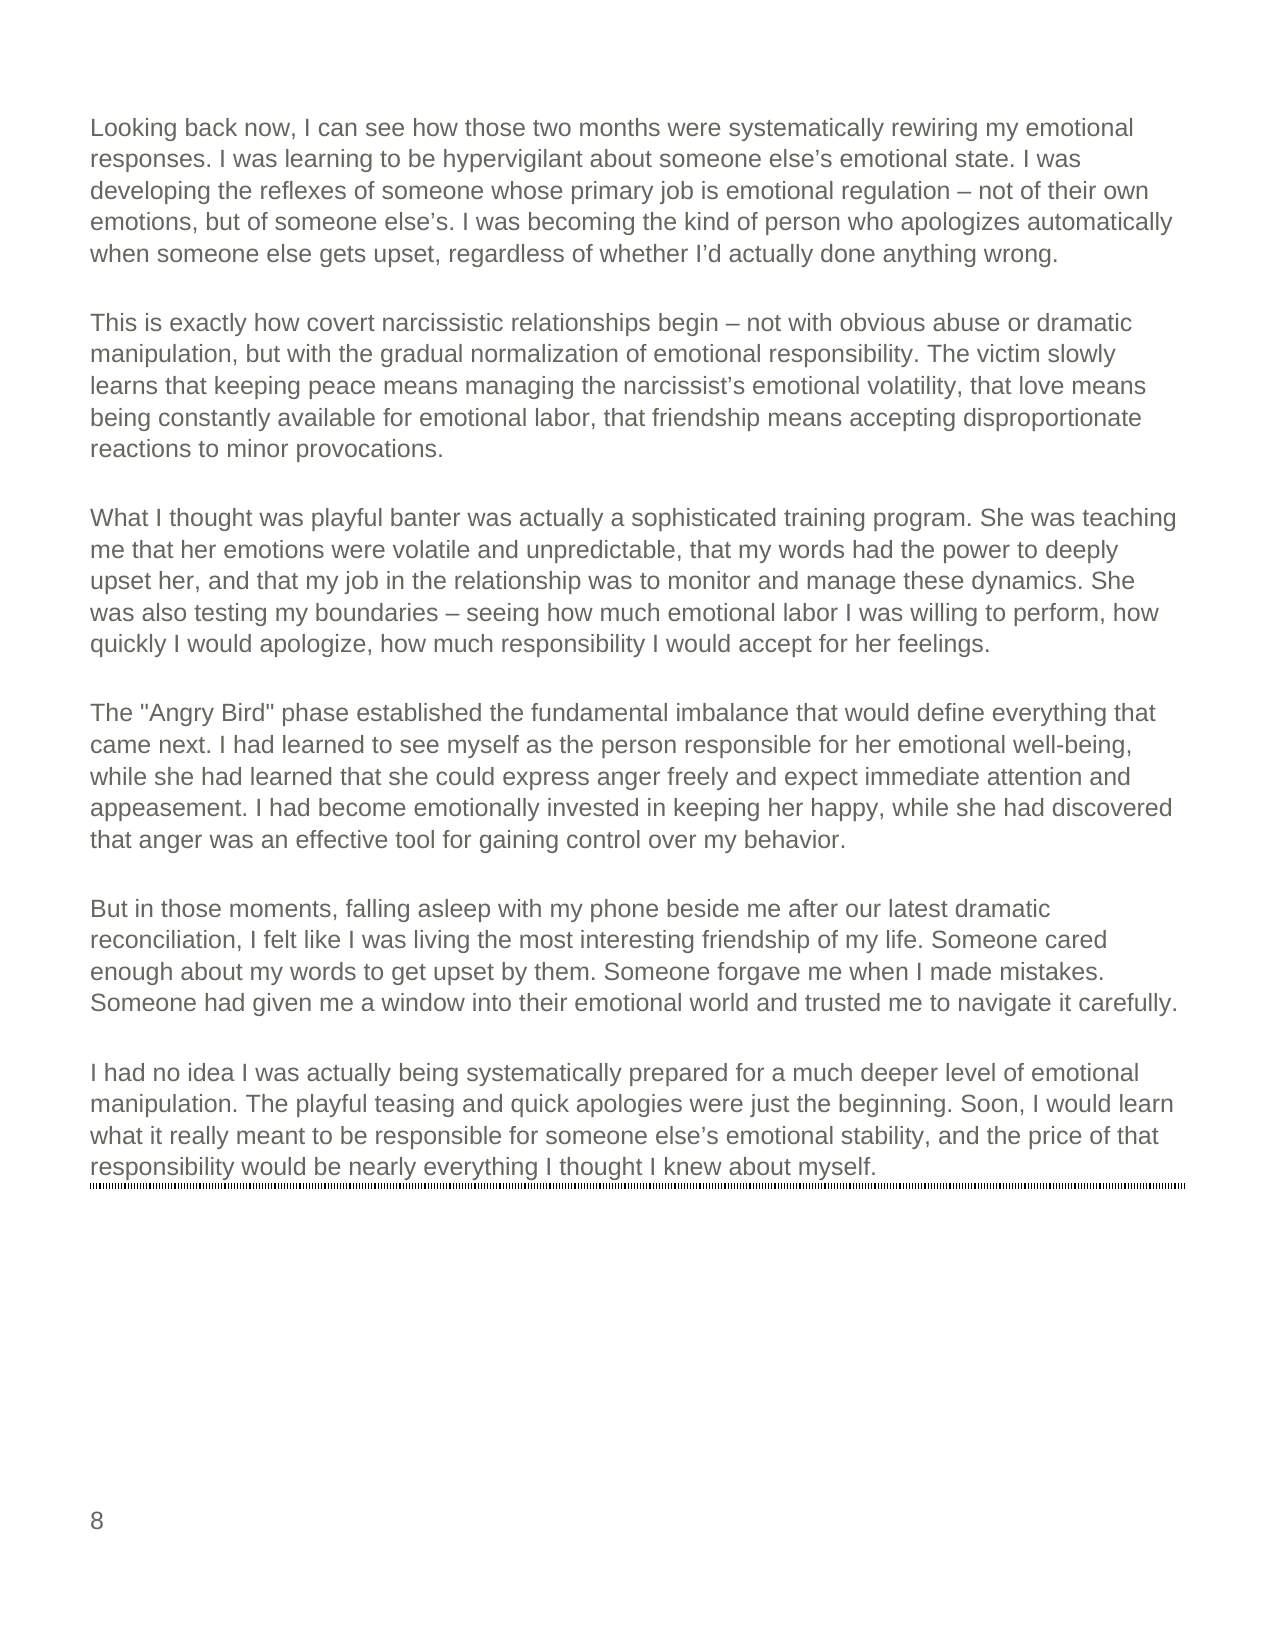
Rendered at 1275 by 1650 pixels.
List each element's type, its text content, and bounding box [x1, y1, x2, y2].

text The "Angry Bird" phase established the fundamental imbalance that would define everything that came next. I had learned to see myself as the person responsible for her emotional well-being, while she had learned that she could express anger freely and expect immediate attention and appeasement. I had become emotionally invested in keeping her happy, while she had discovered that anger was an effective tool for gaining control over my behavior. [90, 698, 1185, 853]
text This is exactly how covert narcissistic relationships begin – not with obvious abuse or dramatic manipulation, but with the gradual normalization of emotional responsibility. The victim slowly learns that keeping peace means managing the narcissist’s emotional volatility, that love means being constantly available for emotional labor, that friendship means accepting disproportionate reactions to minor provocations. [90, 308, 1185, 463]
text But in those moments, falling asleep with my phone beside me after our latest dramatic reconciliation, I felt like I was living the most interesting friendship of my life. Someone cared enough about my words to get upset by them. Someone forgave me when I made mistakes. Someone had given me a window into their emotional world and trusted me to navigate it carefully. [90, 894, 1185, 1017]
text I had no idea I was actually being systematically prepared for a much deeper level of emotional manipulation. The playful teasing and quick apologies were just the beginning. Soon, I would learn what it really meant to be responsible for someone else’s emotional stability, and the price of that responsibility would be nearly everything I thought I knew about myself. [90, 1057, 1185, 1189]
text What I thought was playful banter was actually a sophisticated training program. She was teaching me that her emotions were volatile and unpredictable, that my words had the power to deeply upset her, and that my job in the relationship was to monitor and manage these dynamics. She was also testing my boundaries – seeing how much emotional labor I was willing to perform, how quickly I would apologize, how much responsibility I would accept for her feelings. [90, 503, 1185, 658]
text Looking back now, I can see how those two months were systematically rewiring my emotional responses. I was learning to be hypervigilant about someone else’s emotional state. I was developing the reflexes of someone whose primary job is emotional regulation – not of their own emotions, but of someone else’s. I was becoming the kind of person who apologizes automatically when someone else gets upset, regardless of whether I’d actually done anything wrong. [90, 112, 1185, 267]
